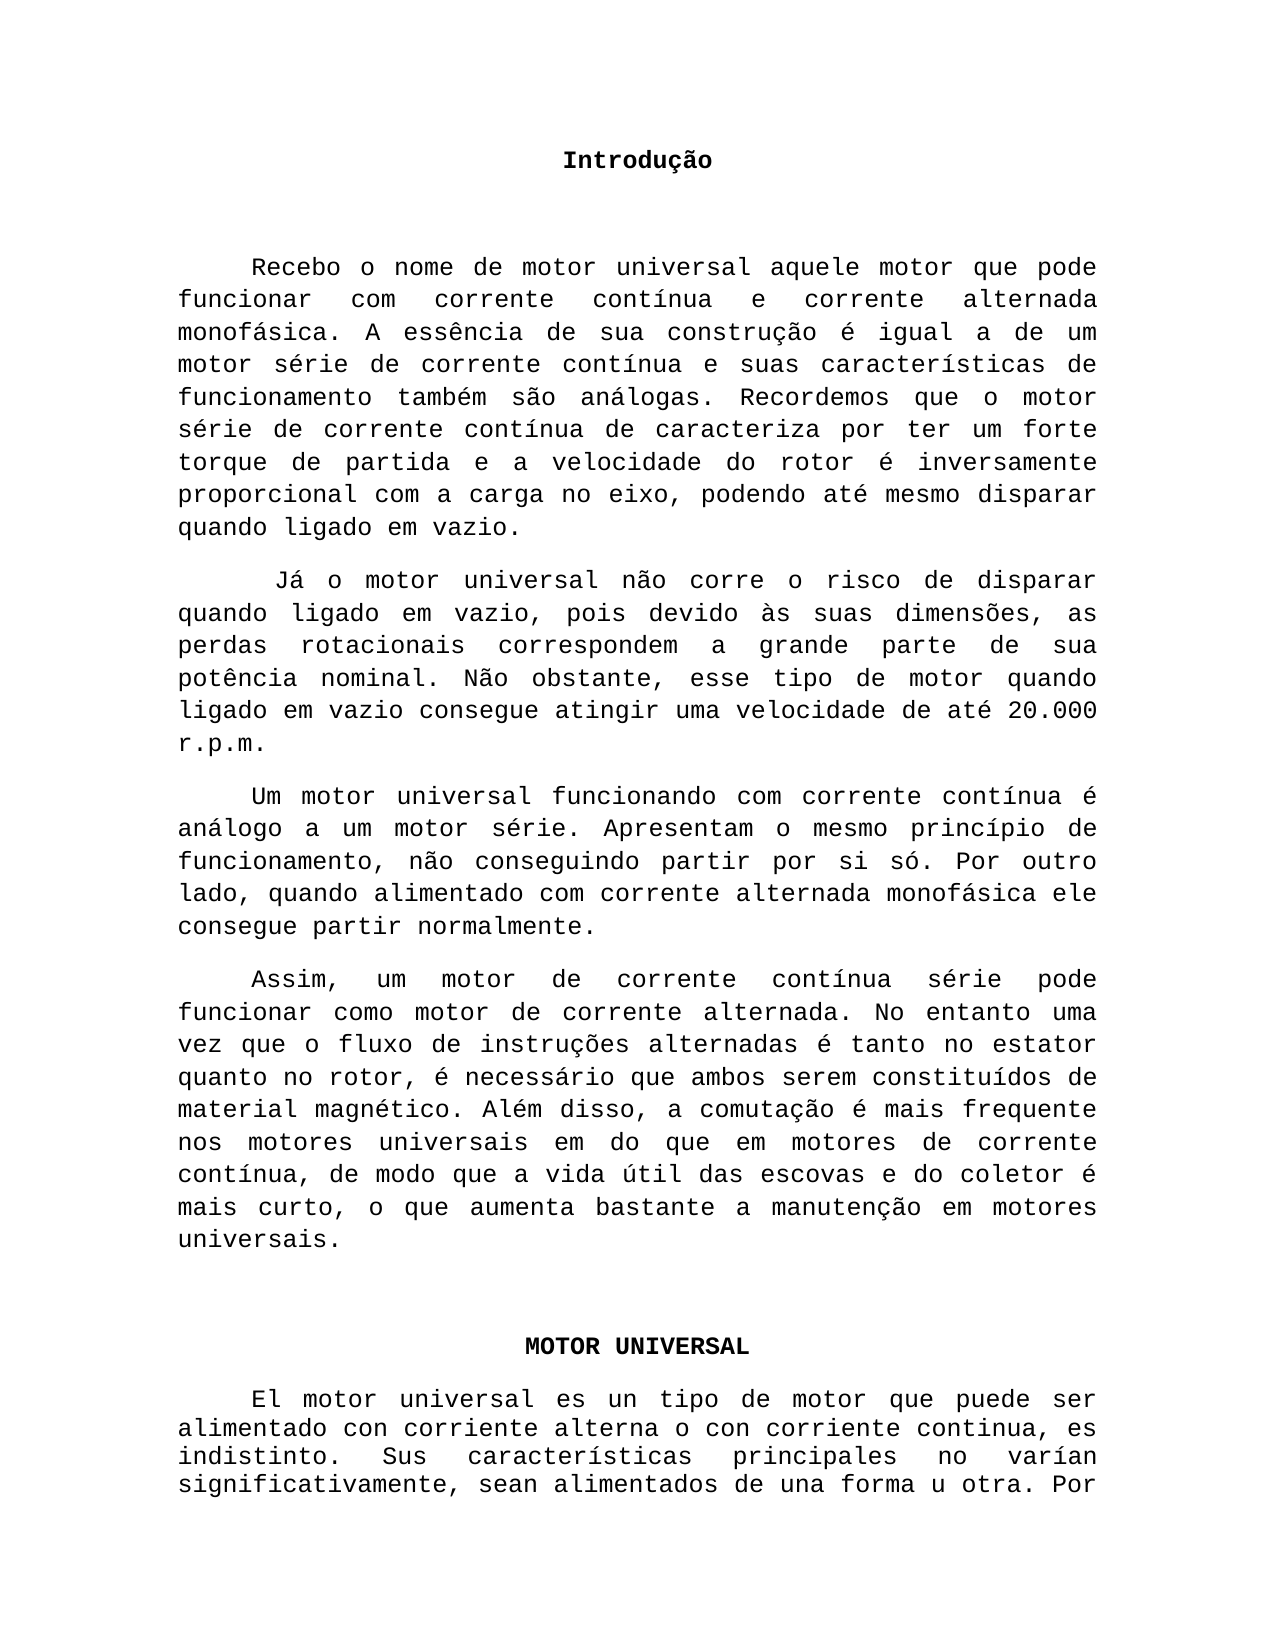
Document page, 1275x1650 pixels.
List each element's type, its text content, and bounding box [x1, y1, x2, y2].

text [177, 1387, 1098, 1500]
text Introdução [177, 148, 1098, 176]
text Assim, um motor de corrente contínua série pode funcionar como motor de corrente alternada. No entanto uma vez que o fluxo de instruções alternadas é tanto no estator quanto no rotor, é necessário que ambos serem constituídos de material magnético. Além disso, a comutação é mais frequente nos motores universais em do que em motores de corrente contínua, de modo que a vida útil das escovas e do coletor é mais curto, o que aumenta bastante a manutenção em motores universais. [177, 967, 1098, 1255]
text Um motor universal funcionando com corrente contínua é análogo a um motor série. Apresentam o mesmo princípio de funcionamento, não conseguindo partir por si só. Por outro lado, quando alimentado com corrente alternada monofásica ele consegue partir normalmente. [177, 783, 1098, 942]
text MOTOR UNIVERSAL [177, 1333, 1098, 1362]
text Recebo o nome de motor universal aquele motor que pode funcionar com corrente contínua e corrente alternada monofásica. A essência de sua construção é igual a de um motor série de corrente contínua e suas características de funcionamento também são análogas. Recordemos que o motor série de corrente contínua de caracteriza por ter um forte torque de partida e a velocidade do rotor é inversamente proporcional com a carga no eixo, podendo até mesmo disparar quando ligado em vazio. [177, 254, 1098, 543]
text Já o motor universal não corre o risco de disparar quando ligado em vazio, pois devido às suas dimensões, as perdas rotacionais correspondem a grande parte de sua potência nominal. Não obstante, esse tipo de motor quando ligado em vazio consegue atingir uma velocidade de até 20.000 r.p.m. [177, 568, 1098, 758]
